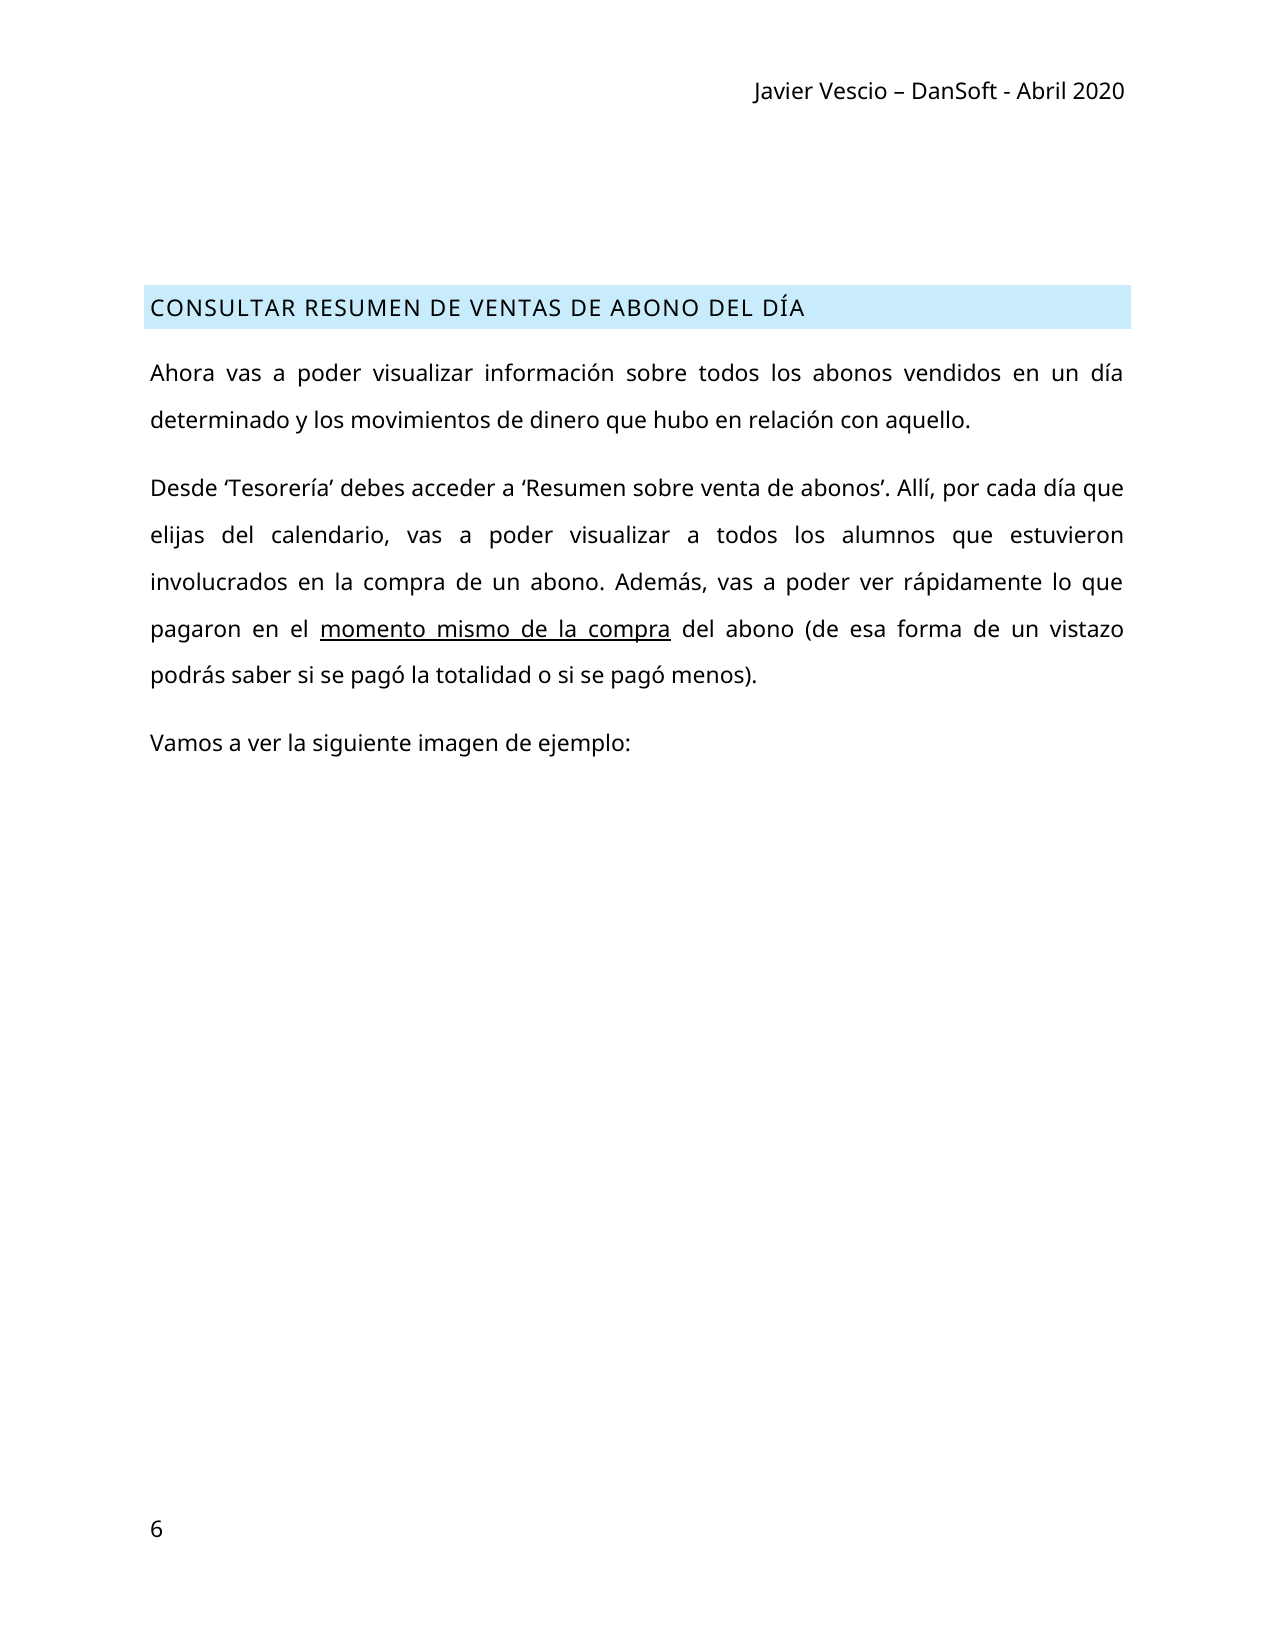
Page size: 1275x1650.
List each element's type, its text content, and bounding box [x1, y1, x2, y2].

subtitle consultar resumen de ventas de abono del día [150, 292, 1125, 323]
text Desde ‘Tesorería’ debes acceder a ‘Resumen sobre venta de abonos’. Allí, por cada día que elijas del calendario, vas a poder visualizar a todos los alumnos que estuvieron involucrados en la compra de un abono. Además, vas a poder ver rápidamente lo que pagaron en el momento mismo de la compra del abono (de esa forma de un vistazo podrás saber si se pagó la totalidad o si se pagó menos). [150, 472, 1125, 691]
text Ahora vas a poder visualizar información sobre todos los abonos vendidos en un día determinado y los movimientos de dinero que hubo en relación con aquello. [150, 357, 1125, 435]
text Vamos a ver la siguiente imagen de ejemplo: [150, 727, 1125, 758]
